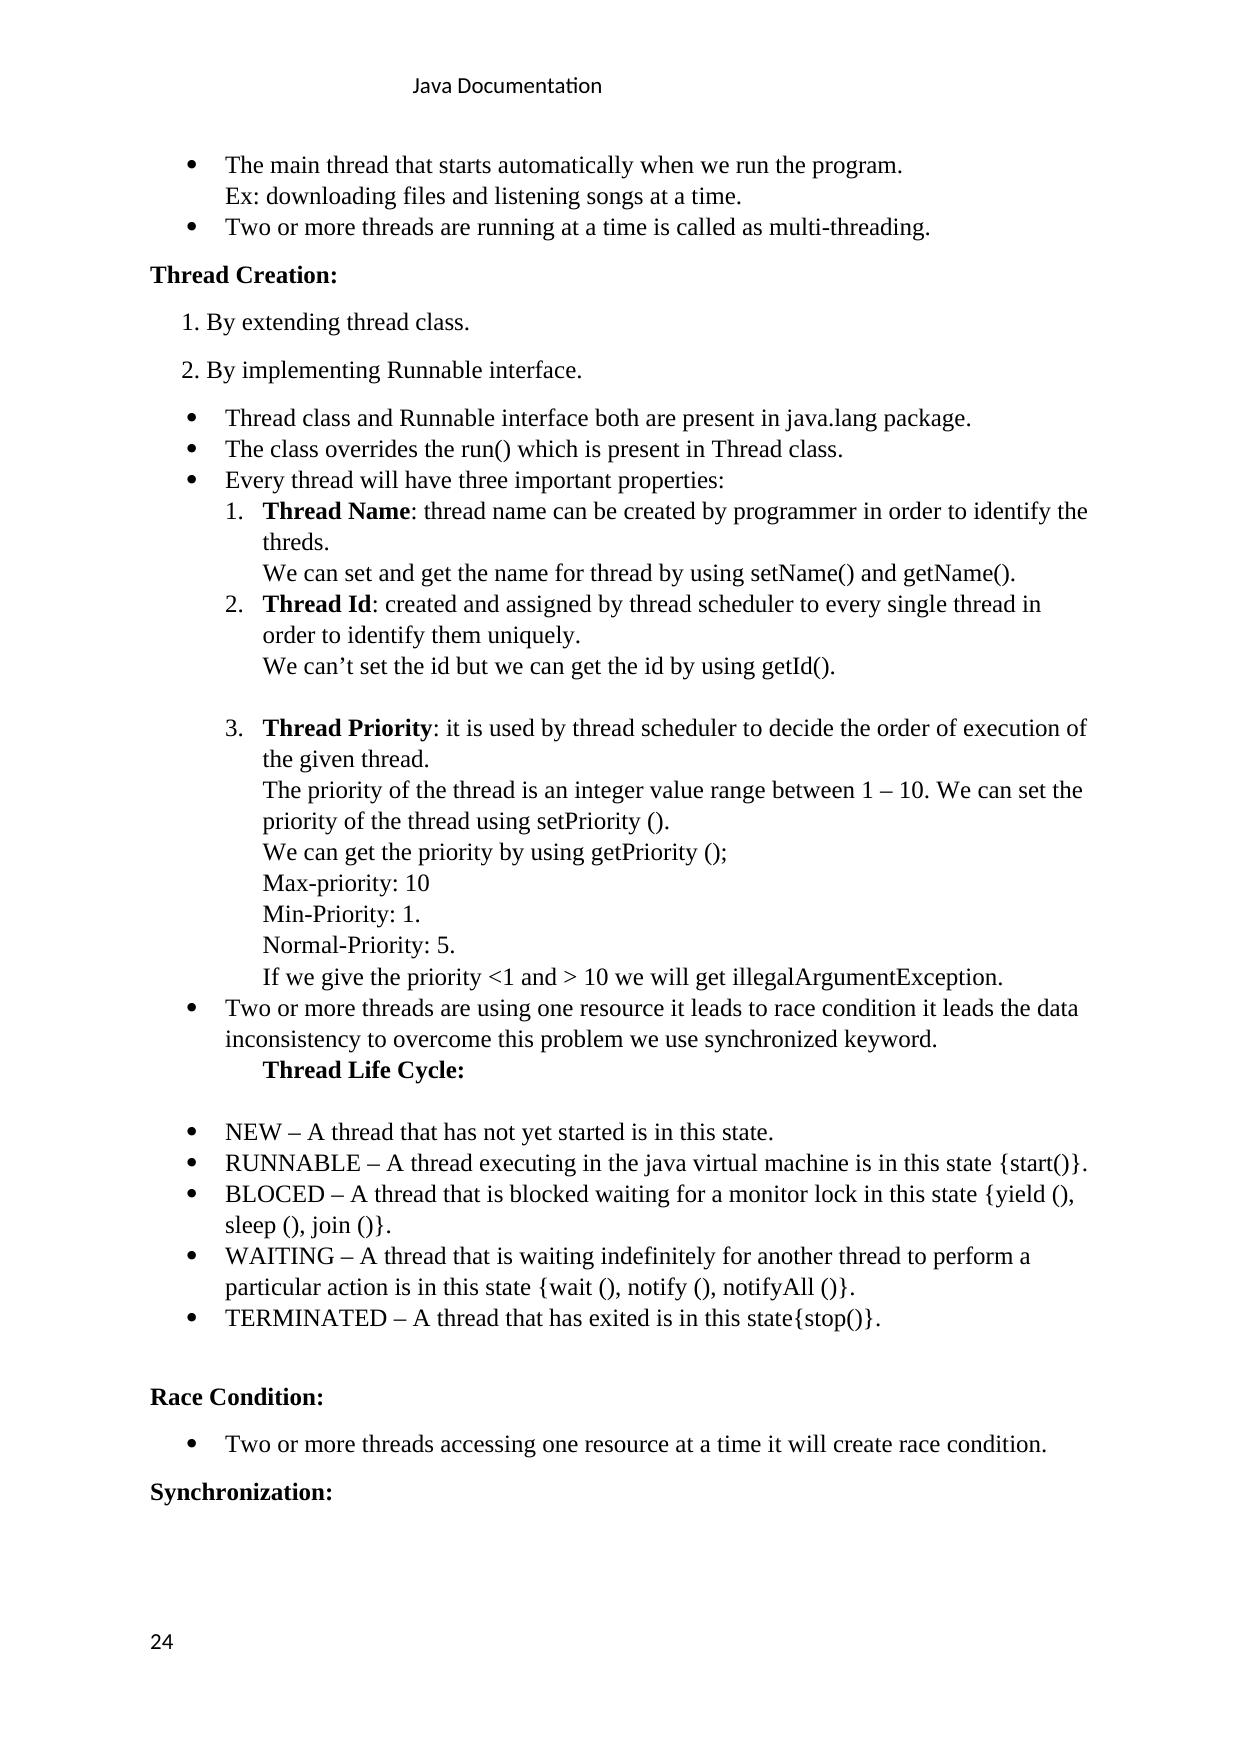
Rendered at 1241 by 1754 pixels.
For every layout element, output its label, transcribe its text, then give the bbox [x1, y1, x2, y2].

list Two or more threads accessing one resource at a time it will create race condition. [187, 1429, 1090, 1458]
list RUNNABLE – A thread executing in the java virtual machine is in this state {start()}. [187, 1148, 1090, 1177]
list We can set and get the name for thread by using setName() and getName(). [262, 558, 1090, 587]
list Thread Priority: it is used by thread scheduler to decide the order of execution of the given thread. [225, 713, 1090, 773]
text Thread Creation: [150, 260, 1090, 288]
list Thread Life Cycle: [262, 1055, 1090, 1083]
list Max-priority: 10 [262, 868, 1090, 897]
list WAITING – A thread that is waiting indefinitely for another thread to perform a particular action is in this state {wait (), notify (), notifyAll ()}. [187, 1241, 1090, 1301]
list Two or more threads are running at a time is called as multi-threading. [187, 212, 1090, 241]
list We can get the priority by using getPriority (); [262, 837, 1090, 866]
list If we give the priority <1 and > 10 we will get illegalArgumentException. [262, 962, 1090, 990]
list NEW – A thread that has not yet started is in this state. [187, 1117, 1090, 1146]
text Synchronization: [150, 1477, 1090, 1506]
list The class overrides the run() which is present in Thread class. [187, 434, 1090, 463]
list We can’t set the id but we can get the id by using getId(). [262, 651, 1090, 680]
list Normal-Priority: 5. [262, 931, 1090, 959]
text 1. By extending thread class. [150, 307, 1090, 336]
list Thread class and Runnable interface both are present in java.lang package. [187, 403, 1090, 432]
list Every thread will have three important properties: [187, 465, 1090, 494]
list Thread Id: created and assigned by thread scheduler to every single thread in order to identify them uniquely. [225, 589, 1090, 649]
list Min-Priority: 1. [262, 899, 1090, 928]
list Thread Name: thread name can be created by programmer in order to identify the threds. [225, 496, 1090, 556]
text Race Condition: [150, 1382, 1090, 1411]
list TERMINATED – A thread that has exited is in this state{stop()}. [187, 1303, 1090, 1332]
list Two or more threads are using one resource it leads to race condition it leads the data inconsistency to overcome this problem we use synchronized keyword. [187, 993, 1090, 1052]
list Ex: downloading files and listening songs at a time. [225, 181, 1090, 210]
list The priority of the thread is an integer value range between 1 – 10. We can set the priority of the thread using setPriority (). [262, 775, 1090, 835]
list The main thread that starts automatically when we run the program. [187, 150, 1090, 179]
list BLOCED – A thread that is blocked waiting for a monitor lock in this state {yield (), sleep (), join ()}. [187, 1179, 1090, 1239]
text 2. By implementing Runnable interface. [150, 355, 1090, 384]
